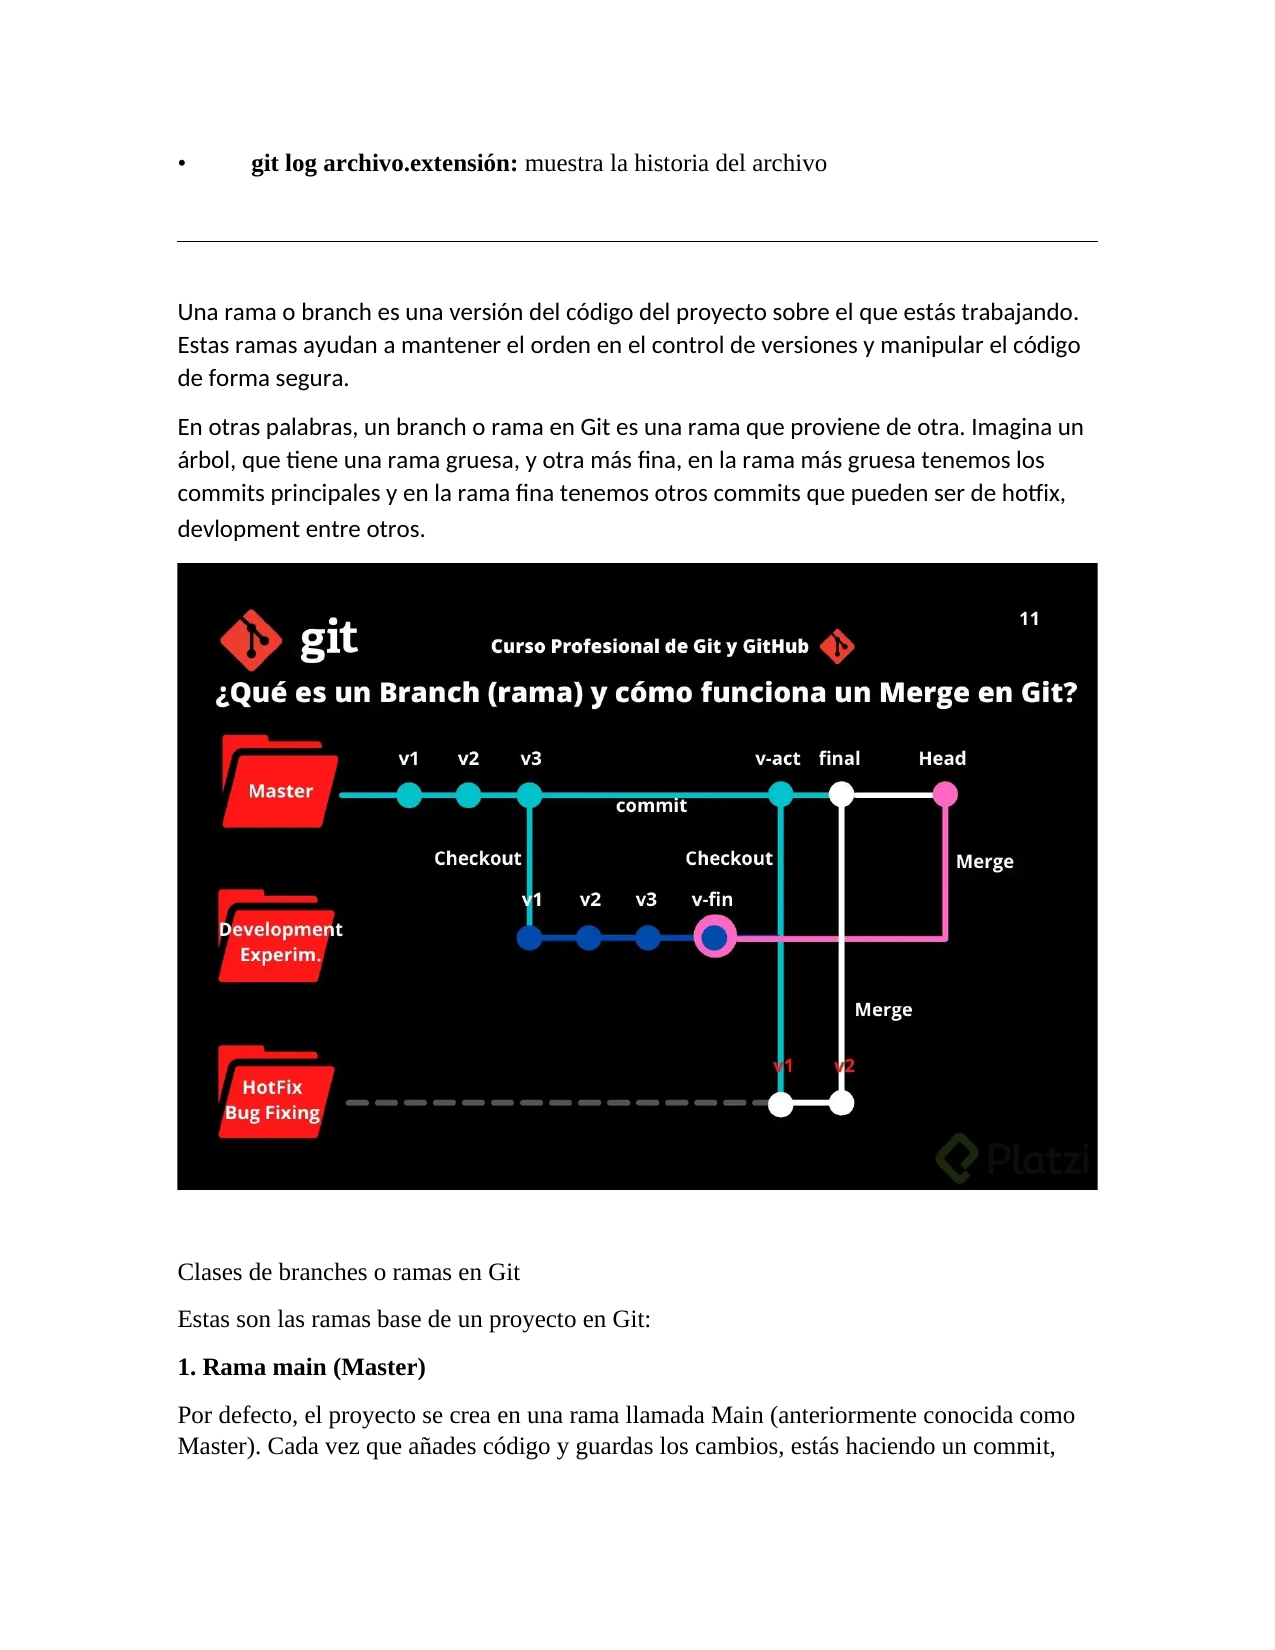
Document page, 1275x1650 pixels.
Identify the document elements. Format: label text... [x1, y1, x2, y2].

text • git log archivo.extensión: muestra la historia del archivo [177, 148, 1098, 241]
picture [177, 563, 1098, 1190]
text Una rama o branch es una versión del código del proyecto sobre el que estás trabajando. Estas ramas ayudan a mantener el orden en el control de versiones y manipular el código de forma segura. [177, 296, 1098, 392]
text En otras palabras, un branch o rama en Git es una rama que proviene de otra. Imagina un árbol, que tiene una rama gruesa, y otra más fina, en la rama más gruesa tenemos los commits principales y en la rama fina tenemos otros commits que pueden ser de hotfix, devlopment entre otros.ㅤ [177, 411, 1098, 544]
text Clases de branches o ramas en Git [177, 1257, 1098, 1285]
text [177, 1400, 1098, 1459]
text Estas son las ramas base de un proyecto en Git: [177, 1304, 1098, 1333]
text 1. Rama main (Master) [177, 1352, 1098, 1381]
